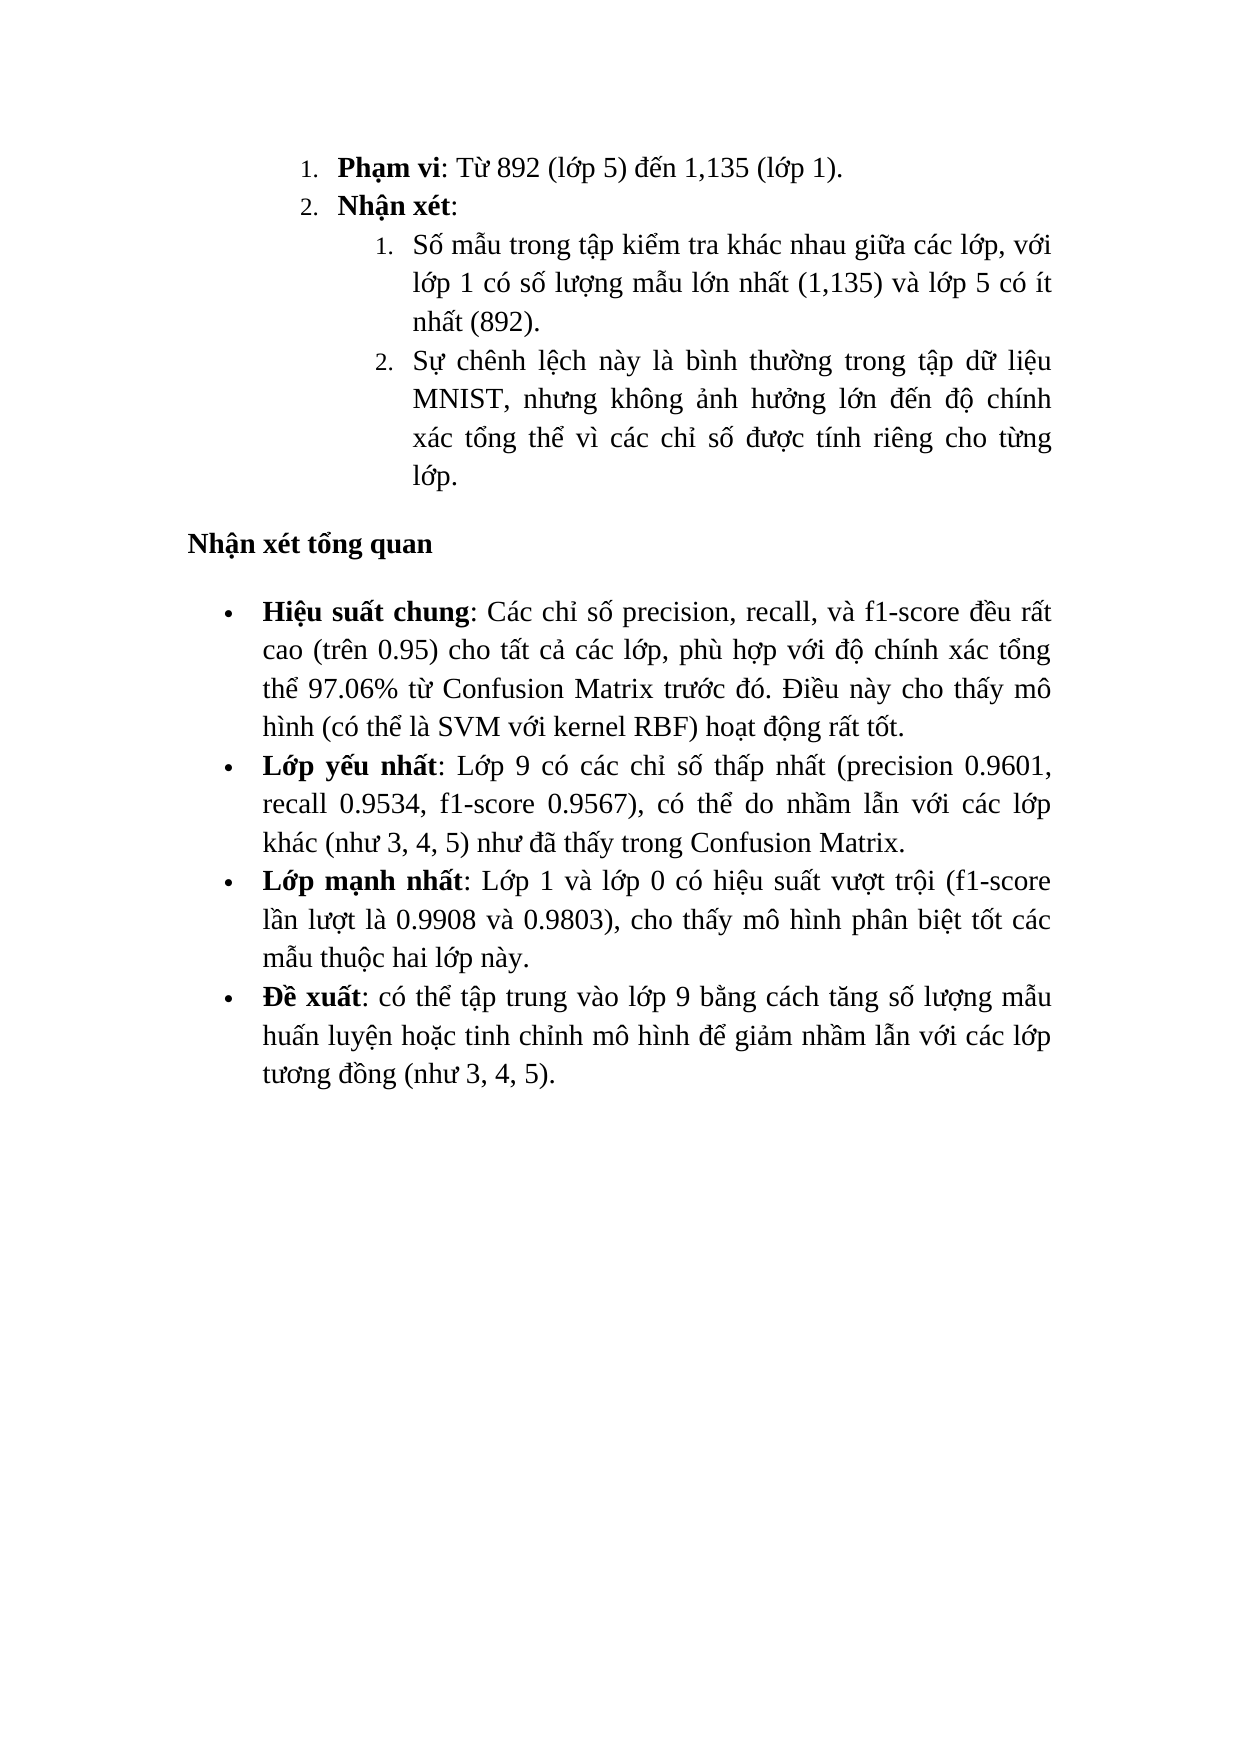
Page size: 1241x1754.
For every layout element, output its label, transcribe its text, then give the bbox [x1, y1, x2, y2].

subtitle Nhận xét tổng quan [187, 526, 1053, 559]
list Đề xuất: có thể tập trung vào lớp 9 bằng cách tăng số lượng mẫu huấn luyện hoặc tinh chỉnh mô hình để giảm nhầm lẫn với các lớp tương đồng (như 3, 4, 5). [225, 979, 1053, 1090]
list Số mẫu trong tập kiểm tra khác nhau giữa các lớp, với lớp 1 có số lượng mẫu lớn nhất (1,135) và lớp 5 có ít nhất (892). [375, 227, 1053, 338]
list Phạm vi: Từ 892 (lớp 5) đến 1,135 (lớp 1). [300, 150, 1053, 183]
list Sự chênh lệch này là bình thường trong tập dữ liệu MNIST, nhưng không ảnh hưởng lớn đến độ chính xác tổng thể vì các chỉ số được tính riêng cho từng lớp. [375, 343, 1053, 492]
list Lớp mạnh nhất: Lớp 1 và lớp 0 có hiệu suất vượt trội (f1-score lần lượt là 0.9908 và 0.9803), cho thấy mô hình phân biệt tốt các mẫu thuộc hai lớp này. [225, 863, 1053, 974]
list Lớp yếu nhất: Lớp 9 có các chỉ số thấp nhất (precision 0.9601, recall 0.9534, f1-score 0.9567), có thể do nhầm lẫn với các lớp khác (như 3, 4, 5) như đã thấy trong Confusion Matrix. [225, 748, 1053, 858]
list Nhận xét: [300, 188, 1053, 222]
list Hiệu suất chung: Các chỉ số precision, recall, và f1-score đều rất cao (trên 0.95) cho tất cả các lớp, phù hợp với độ chính xác tổng thể 97.06% từ Confusion Matrix trước đó. Điều này cho thấy mô hình (có thể là SVM với kernel RBF) hoạt động rất tốt. [225, 594, 1053, 743]
